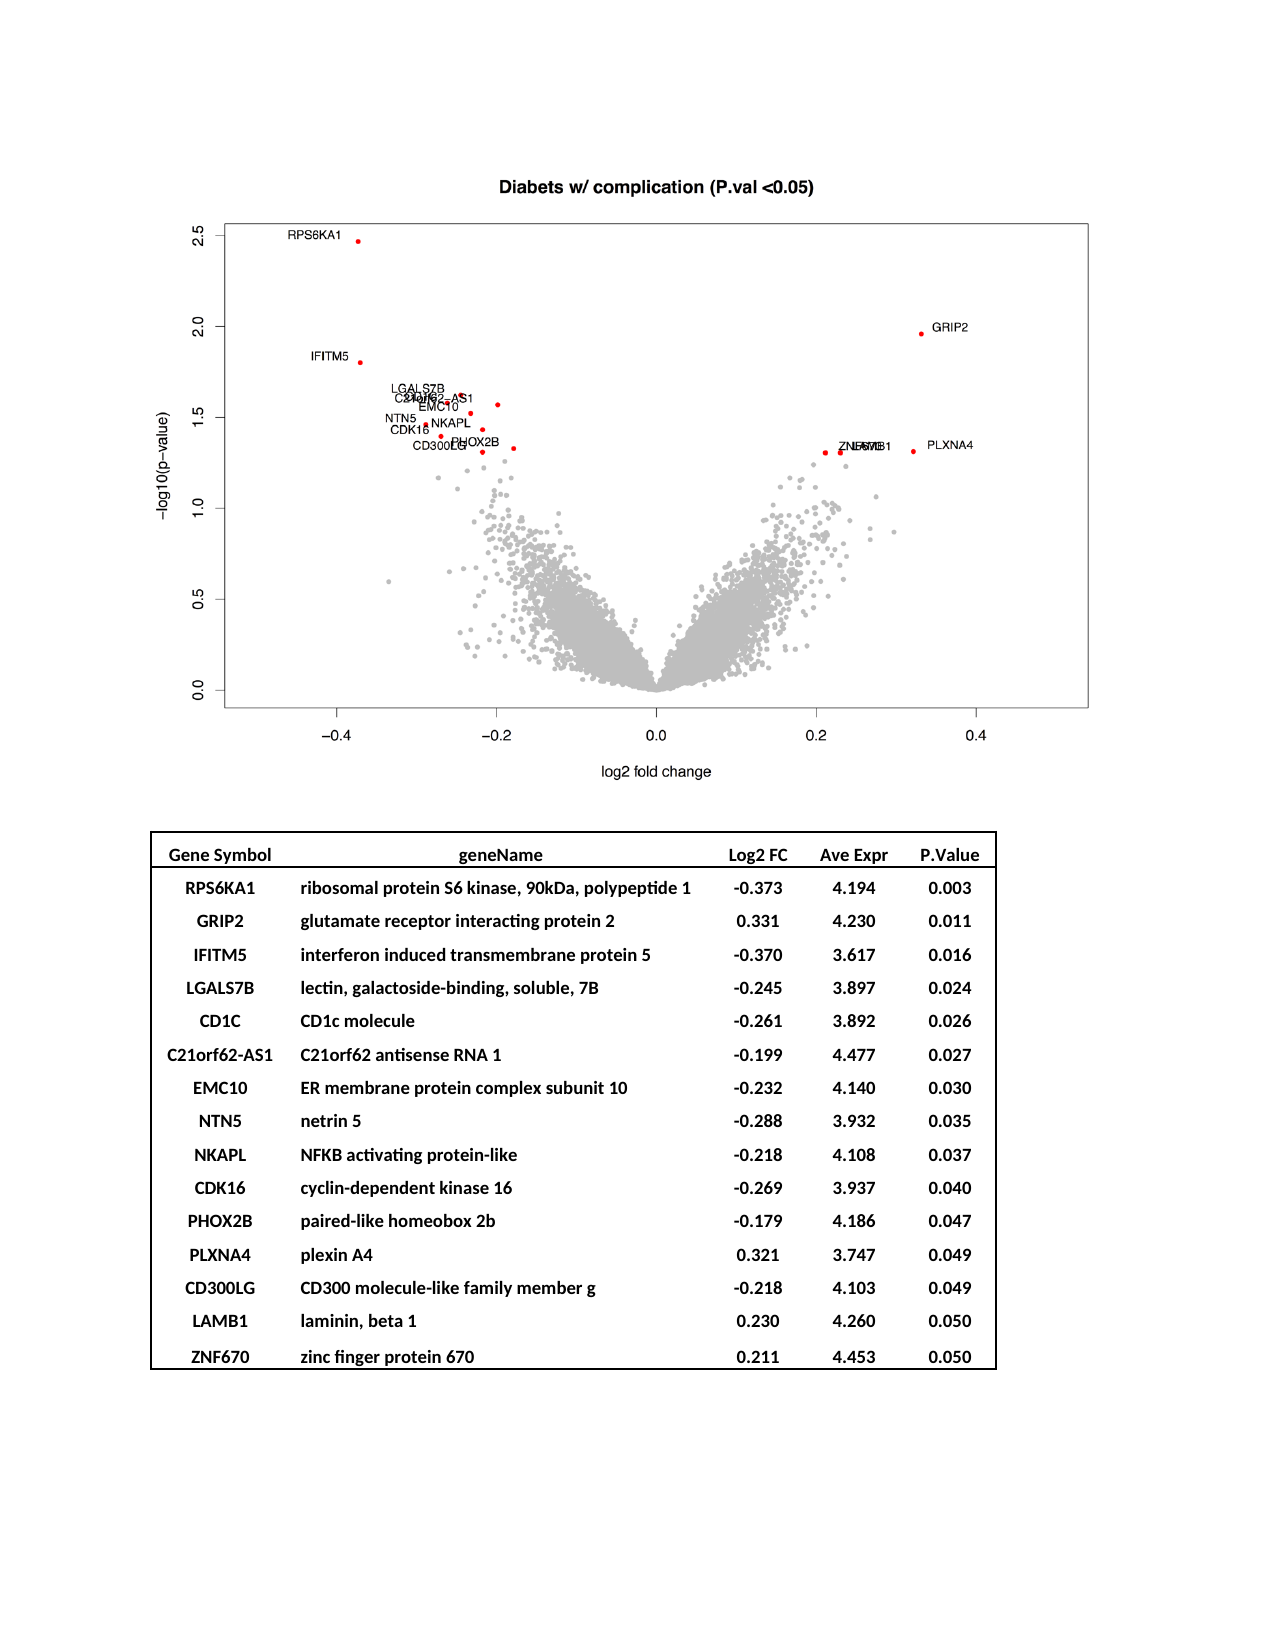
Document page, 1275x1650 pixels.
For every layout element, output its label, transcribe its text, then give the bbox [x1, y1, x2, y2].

table_cell 0.049 [904, 1233, 995, 1266]
table_cell 4.186 [804, 1199, 904, 1233]
table_cell cyclin-dependent kinase 16 [289, 1166, 712, 1199]
table_cell 0.047 [904, 1199, 995, 1233]
table_cell -0.245 [712, 966, 804, 999]
table_cell 4.453 [804, 1333, 904, 1368]
table_cell ribosomal protein S6 kinase, 90kDa, polypeptide 1 [289, 868, 712, 899]
table_cell 3.892 [804, 999, 904, 1033]
table_cell 4.194 [804, 868, 904, 899]
table_header geneName [289, 833, 712, 866]
table_cell 0.003 [904, 868, 995, 899]
table_cell 0.040 [904, 1166, 995, 1199]
table_cell GRIP2 [152, 899, 289, 933]
table_cell CD1C [152, 999, 289, 1033]
table_cell 0.230 [712, 1299, 804, 1333]
table_cell 3.932 [804, 1099, 904, 1133]
table_cell interferon induced transmembrane protein 5 [289, 933, 712, 966]
table_cell 0.026 [904, 999, 995, 1033]
table_cell 0.211 [712, 1333, 804, 1368]
table_cell 4.103 [804, 1266, 904, 1299]
table_cell -0.232 [712, 1066, 804, 1099]
table_cell 0.037 [904, 1133, 995, 1166]
table_cell 0.027 [904, 1033, 995, 1066]
table_cell NFKB activating protein-like [289, 1133, 712, 1166]
table_cell NKAPL [152, 1133, 289, 1166]
table_cell LGALS7B [152, 966, 289, 999]
table_cell CDK16 [152, 1166, 289, 1199]
table_cell C21orf62-AS1 [152, 1033, 289, 1066]
table_cell 0.024 [904, 966, 995, 999]
picture [150, 150, 1125, 800]
table_cell -0.179 [712, 1199, 804, 1233]
table_cell NTN5 [152, 1099, 289, 1133]
table_cell 3.747 [804, 1233, 904, 1266]
table_cell C21orf62 antisense RNA 1 [289, 1033, 712, 1066]
table_cell PHOX2B [152, 1199, 289, 1233]
table_cell 3.937 [804, 1166, 904, 1199]
table_cell IFITM5 [152, 933, 289, 966]
table_cell RPS6KA1 [152, 868, 289, 899]
table_cell CD1c molecule [289, 999, 712, 1033]
table_cell ER membrane protein complex subunit 10 [289, 1066, 712, 1099]
table_cell 0.016 [904, 933, 995, 966]
table_cell 0.035 [904, 1099, 995, 1133]
table_cell glutamate receptor interacting protein 2 [289, 899, 712, 933]
table_cell 4.230 [804, 899, 904, 933]
table_cell CD300LG [152, 1266, 289, 1299]
table_cell -0.370 [712, 933, 804, 966]
table_cell PLXNA4 [152, 1233, 289, 1266]
table_header Ave Expr [804, 833, 904, 866]
table_cell 3.617 [804, 933, 904, 966]
table_cell 0.049 [904, 1266, 995, 1299]
table_cell -0.199 [712, 1033, 804, 1066]
table_cell 0.050 [904, 1299, 995, 1333]
table_cell EMC10 [152, 1066, 289, 1099]
table_cell 0.331 [712, 899, 804, 933]
table_cell -0.218 [712, 1266, 804, 1299]
table_cell ZNF670 [152, 1333, 289, 1368]
table_cell 0.050 [904, 1333, 995, 1368]
table_cell zinc finger protein 670 [289, 1333, 712, 1368]
table_cell laminin, beta 1 [289, 1299, 712, 1333]
table_cell 0.011 [904, 899, 995, 933]
table_cell -0.373 [712, 868, 804, 899]
table_cell 0.321 [712, 1233, 804, 1266]
table_cell lectin, galactoside-binding, soluble, 7B [289, 966, 712, 999]
table_header Log2 FC [712, 833, 804, 866]
table_cell -0.269 [712, 1166, 804, 1199]
table_cell -0.261 [712, 999, 804, 1033]
table_cell 4.477 [804, 1033, 904, 1066]
table_cell netrin 5 [289, 1099, 712, 1133]
table_cell LAMB1 [152, 1299, 289, 1333]
table_cell 4.108 [804, 1133, 904, 1166]
table_cell -0.288 [712, 1099, 804, 1133]
table_cell -0.218 [712, 1133, 804, 1166]
table_cell plexin A4 [289, 1233, 712, 1266]
table_cell 4.140 [804, 1066, 904, 1099]
table_cell paired-like homeobox 2b [289, 1199, 712, 1233]
table_cell 0.030 [904, 1066, 995, 1099]
table_cell CD300 molecule-like family member g [289, 1266, 712, 1299]
table_cell 4.260 [804, 1299, 904, 1333]
table_cell 3.897 [804, 966, 904, 999]
table_header P.Value [904, 833, 995, 866]
table_header Gene Symbol [152, 833, 289, 866]
